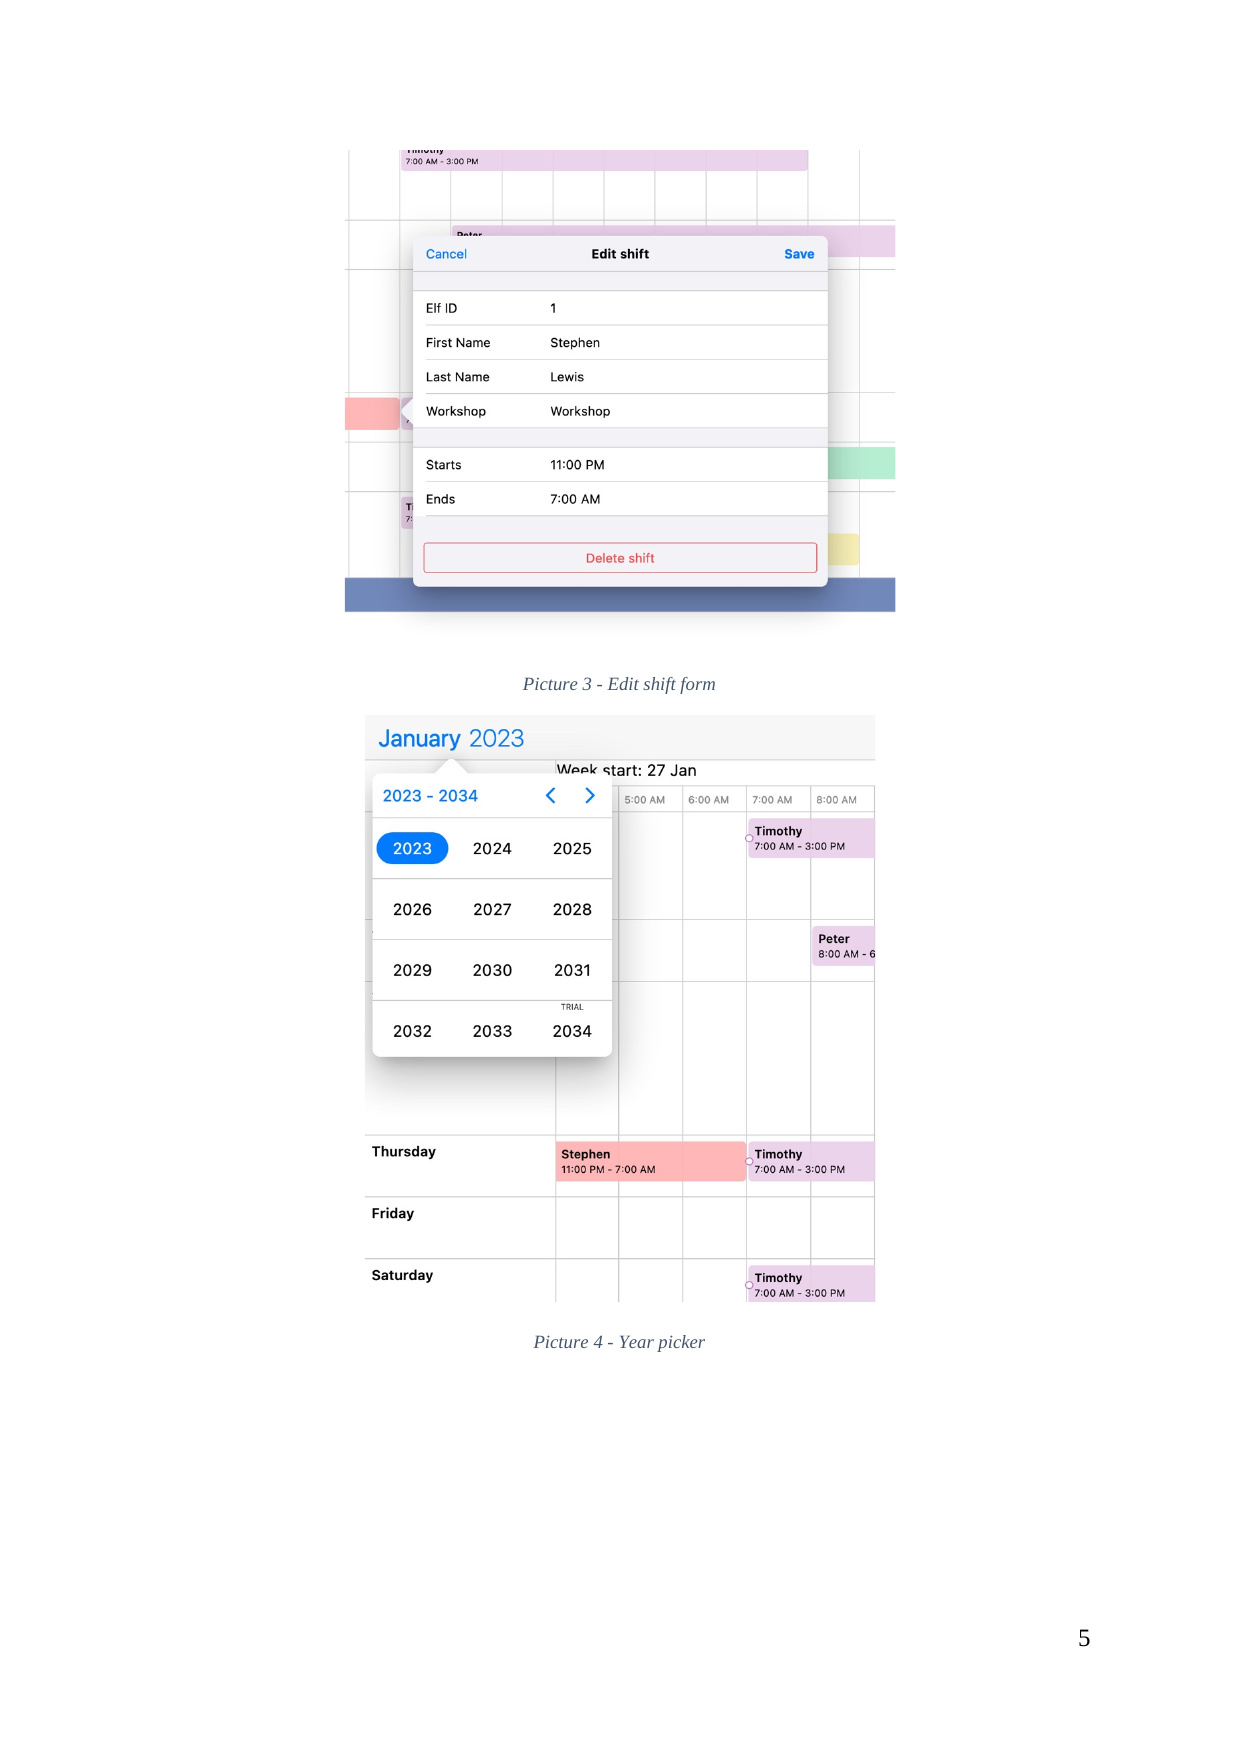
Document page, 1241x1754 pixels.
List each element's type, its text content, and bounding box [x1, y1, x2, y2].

text Picture 3 - Edit shift form [150, 673, 1090, 695]
picture [364, 715, 876, 1302]
picture [344, 150, 896, 645]
text Picture 4 - Year picker [150, 1331, 1090, 1352]
